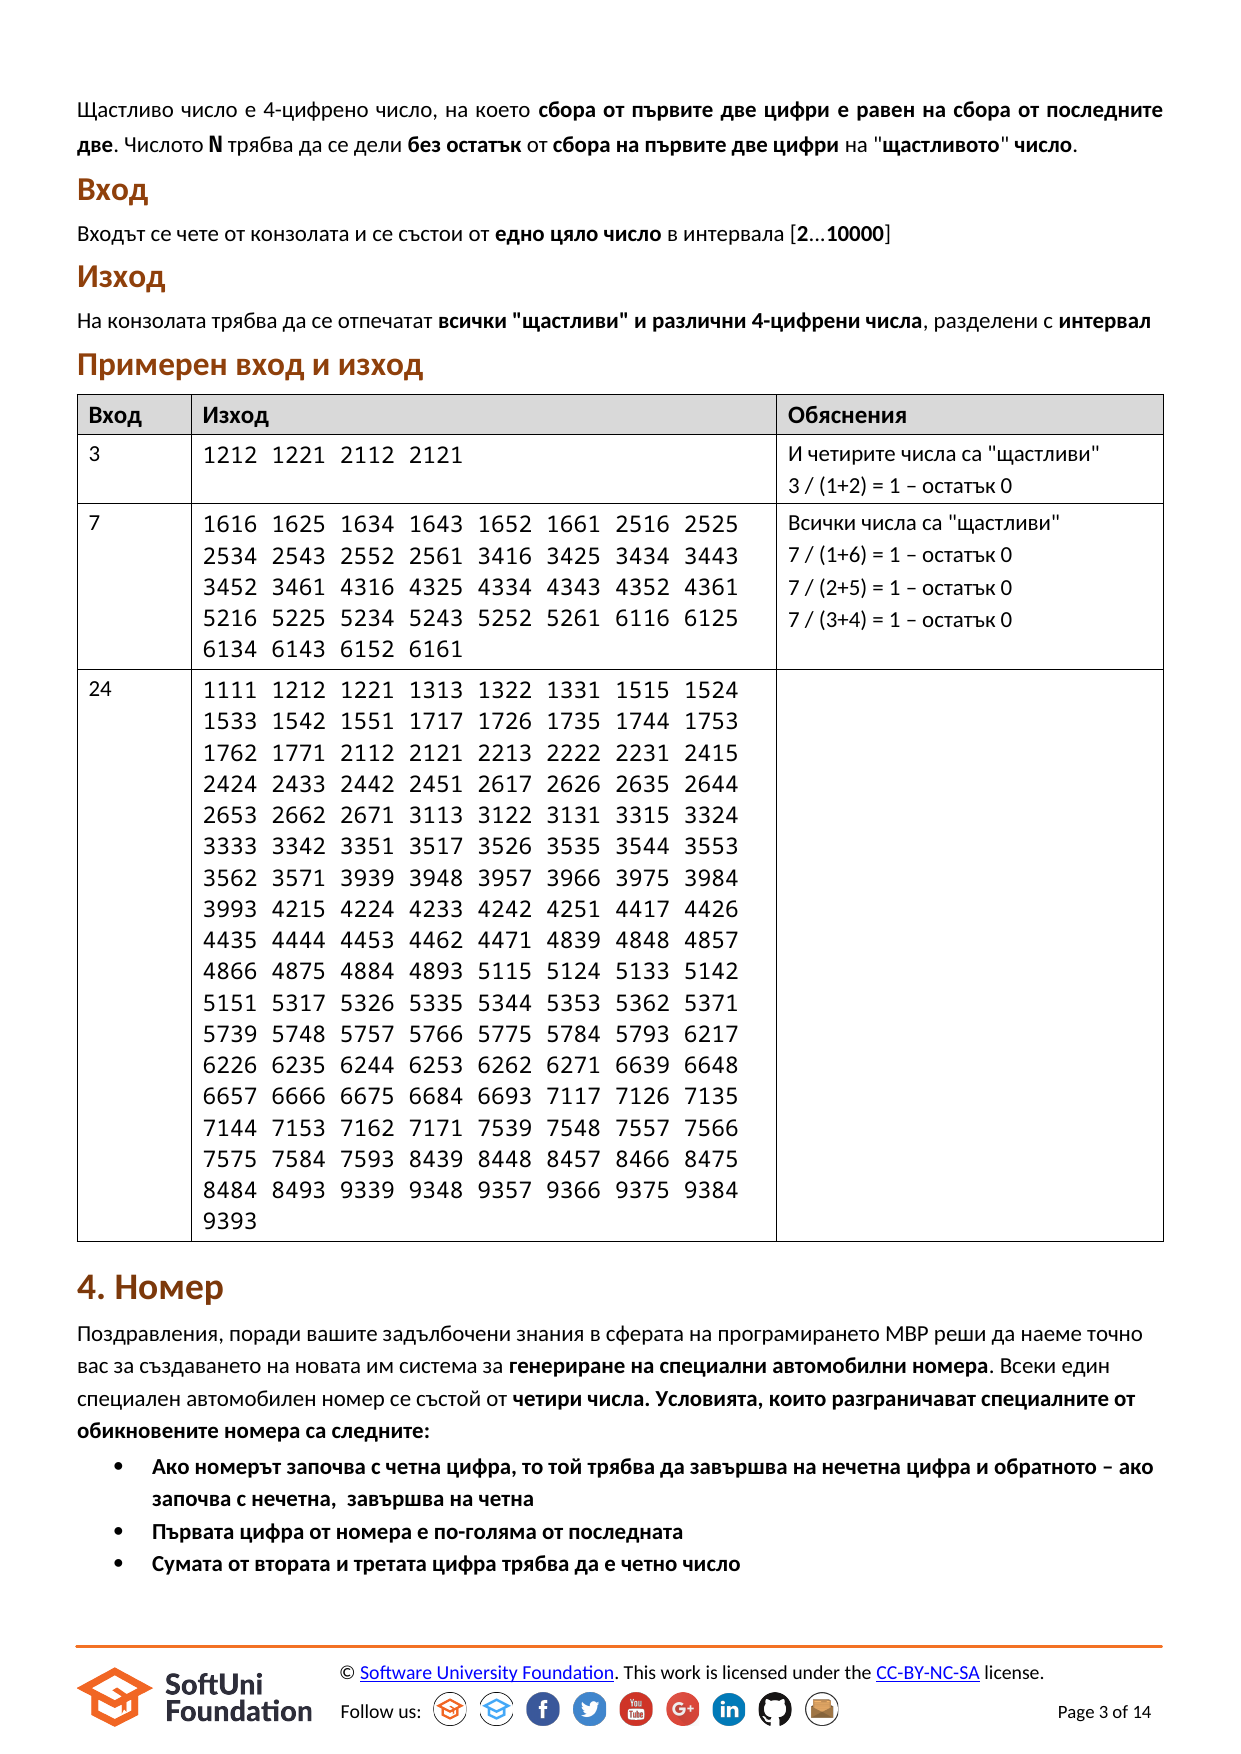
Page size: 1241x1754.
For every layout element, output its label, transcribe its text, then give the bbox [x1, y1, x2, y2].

picture [712, 1693, 722, 1703]
table_header Вход [78, 395, 191, 434]
picture [573, 1692, 607, 1726]
text На конзолата трябва да се отпечатат всички "щастливи" и различни 4-цифрени числа, разделени с интервал [77, 306, 1163, 334]
list Ако номерът започва с четна цифра, то той трябва да завършва на нечетна цифра и обратното – ако започва с нечетна, завършва на четна [114, 1452, 1163, 1513]
subtitle Изход [77, 256, 1163, 296]
picture [619, 1692, 653, 1726]
picture [666, 1692, 700, 1726]
list Сумата от втората и третата цифра трябва да е четно число [114, 1549, 1163, 1577]
table_cell 7 [78, 504, 191, 669]
table_header Обяснения [777, 395, 1163, 434]
text Щастливо число е 4-цифрено число, на което сбора от първите две цифри е равен на сбора от последните две. Числото N трябва да се дели без остатък от сбора на първите две цифри на "щастливото" число. [77, 95, 1163, 159]
subtitle Примерен вход и изход [77, 343, 1163, 383]
table_header Изход [192, 395, 776, 434]
subtitle Номер [77, 1263, 1163, 1308]
subtitle Вход [77, 168, 1163, 209]
table_cell [777, 670, 1163, 1241]
picture [727, 1707, 738, 1717]
table_cell И четирите числа са "щастливи" 3 / (1+2) = 1 – остатък 0 [777, 435, 1163, 503]
table_cell 1616 1625 1634 1643 1652 1661 2516 2525 2534 2543 2552 2561 3416 3425 3434 3443 3452 3461 4316 4325 4334 4343 4352 4361 5216 5225 5234 5243 5252 5261 6116 6125 6134 6143 6152 6161 [192, 504, 776, 669]
table_cell 24 [78, 670, 191, 1241]
text Поздравления, поради вашите задълбочени знания в сферата на програмирането МВР реши да наеме точно вас за създаването на новата им система за генериране на специални автомобилни номера. Всеки един специален автомобилен номер се състой от четири числа. Условията, които разграничават специалните от обикновените номера са следните: [77, 1319, 1163, 1444]
picture [712, 1716, 722, 1726]
table_cell 1111 1212 1221 1313 1322 1331 1515 1524 1533 1542 1551 1717 1726 1735 1744 1753 1762 1771 2112 2121 2213 2222 2231 2415 2424 2433 2442 2451 2617 2626 2635 2644 2653 2662 2671 3113 3122 3131 3315 3324 3333 3342 3351 3517 3526 3535 3544 3553 3562 3571 3939 3948 3957 3966 3975 3984 3993 4215 4224 4233 4242 4251 4417 4426 4435 4444 4453 4462 4471 4839 4848 4857 4866 4875 4884 4893 5115 5124 5133 5142 5151 5317 5326 5335 5344 5353 5362 5371 5739 5748 5757 5766 5775 5784 5793 6217 6226 6235 6244 6253 6262 6271 6639 6648 6657 6666 6675 6684 6693 7117 7126 7135 7144 7153 7162 7171 7539 7548 7557 7566 7575 7584 7593 8439 8448 8457 8466 8475 8484 8493 9339 9348 9357 9366 9375 9384 9393 [192, 670, 776, 1241]
picture [433, 1692, 467, 1726]
picture [480, 1692, 513, 1726]
picture [526, 1692, 560, 1726]
table_cell Всички числа са "щастливи" 7 / (1+6) = 1 – остатък 0 7 / (2+5) = 1 – остатък 0 7 / (3+4) = 1 – остатък 0 [777, 504, 1163, 669]
picture [736, 1693, 746, 1703]
picture [76, 1667, 312, 1727]
table_cell 3 [78, 435, 191, 503]
picture [736, 1716, 746, 1726]
table_cell 1212 1221 2112 2121 [192, 435, 776, 503]
list Първата цифра от номера е по-голяма от последната [114, 1517, 1163, 1545]
text Входът се чете от конзолата и се състои от едно цяло число в интервала [2...10000] [77, 219, 1163, 247]
picture [758, 1692, 792, 1726]
picture [805, 1692, 839, 1726]
